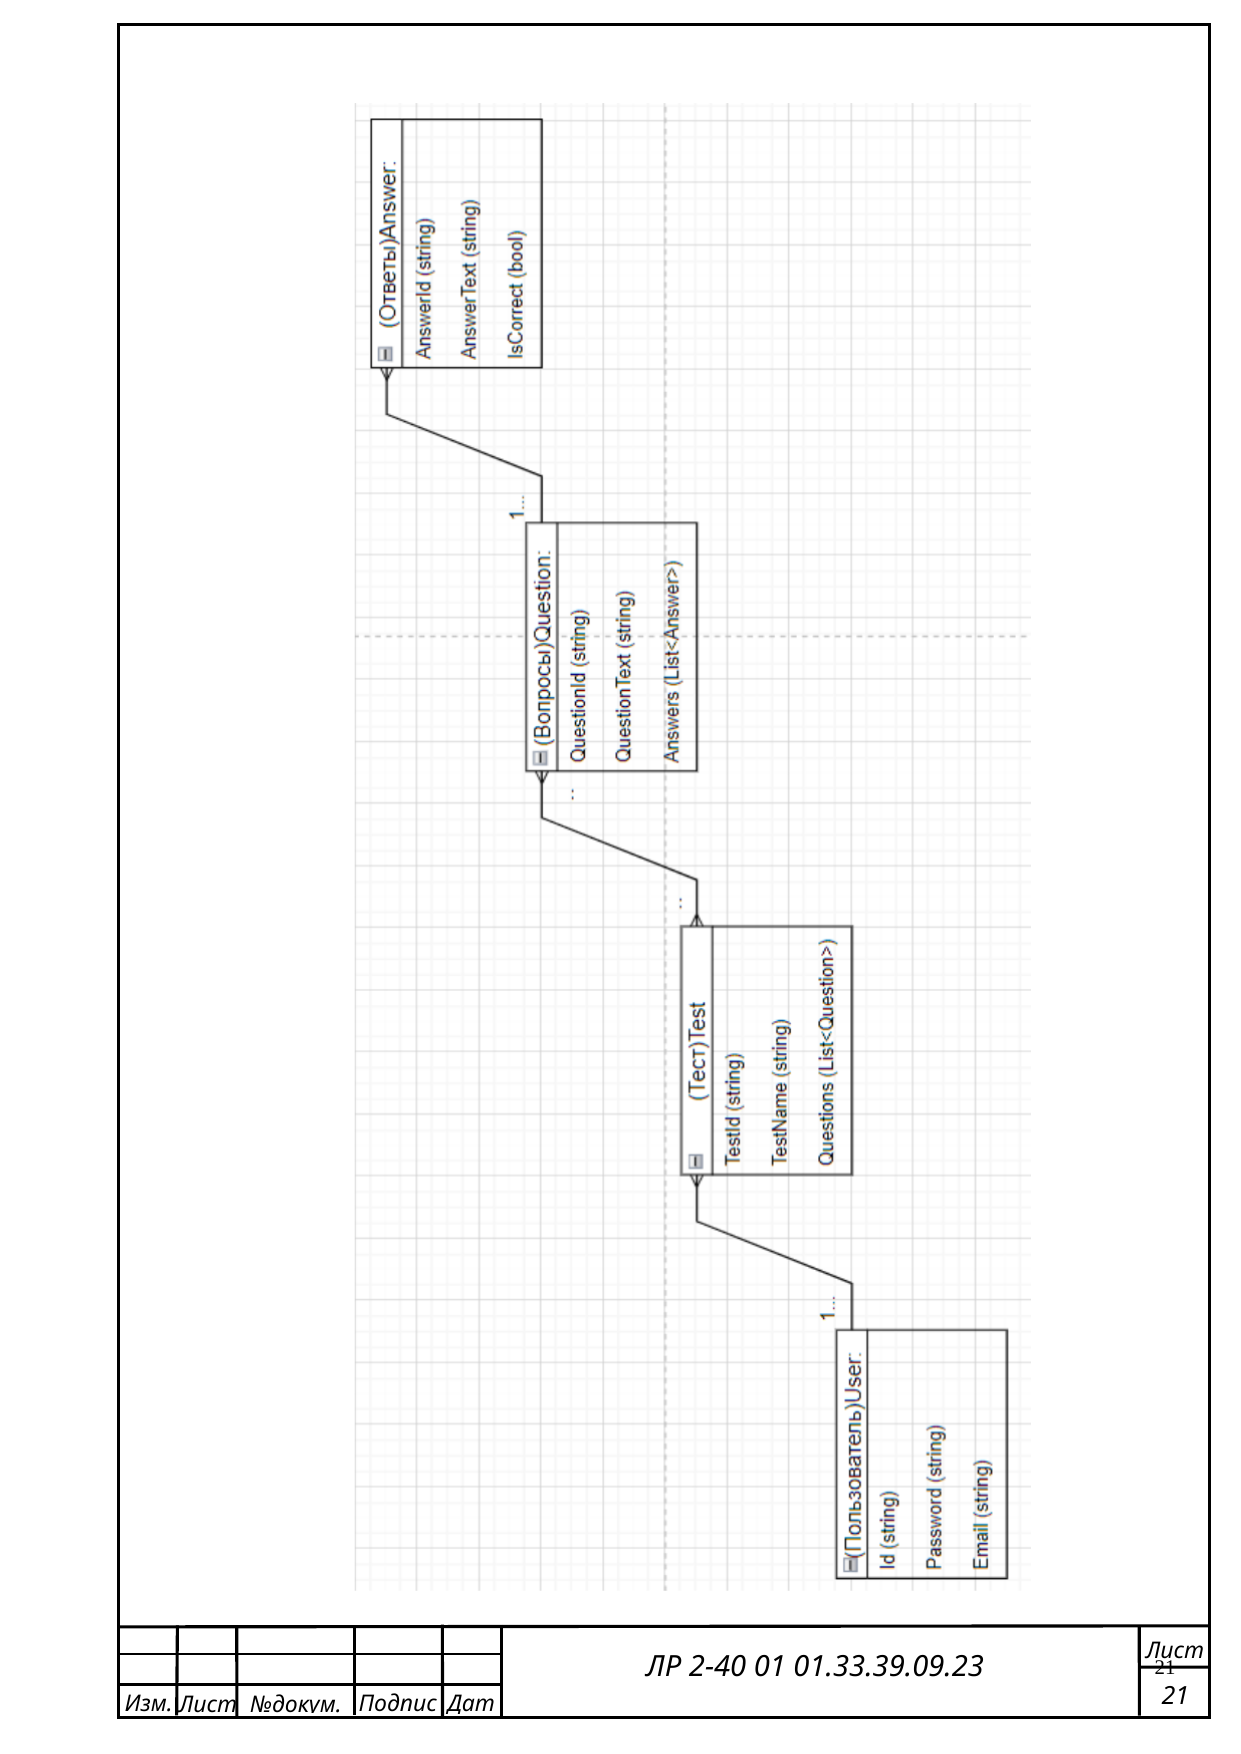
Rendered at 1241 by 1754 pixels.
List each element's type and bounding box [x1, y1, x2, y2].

picture [355, 104, 1031, 1590]
